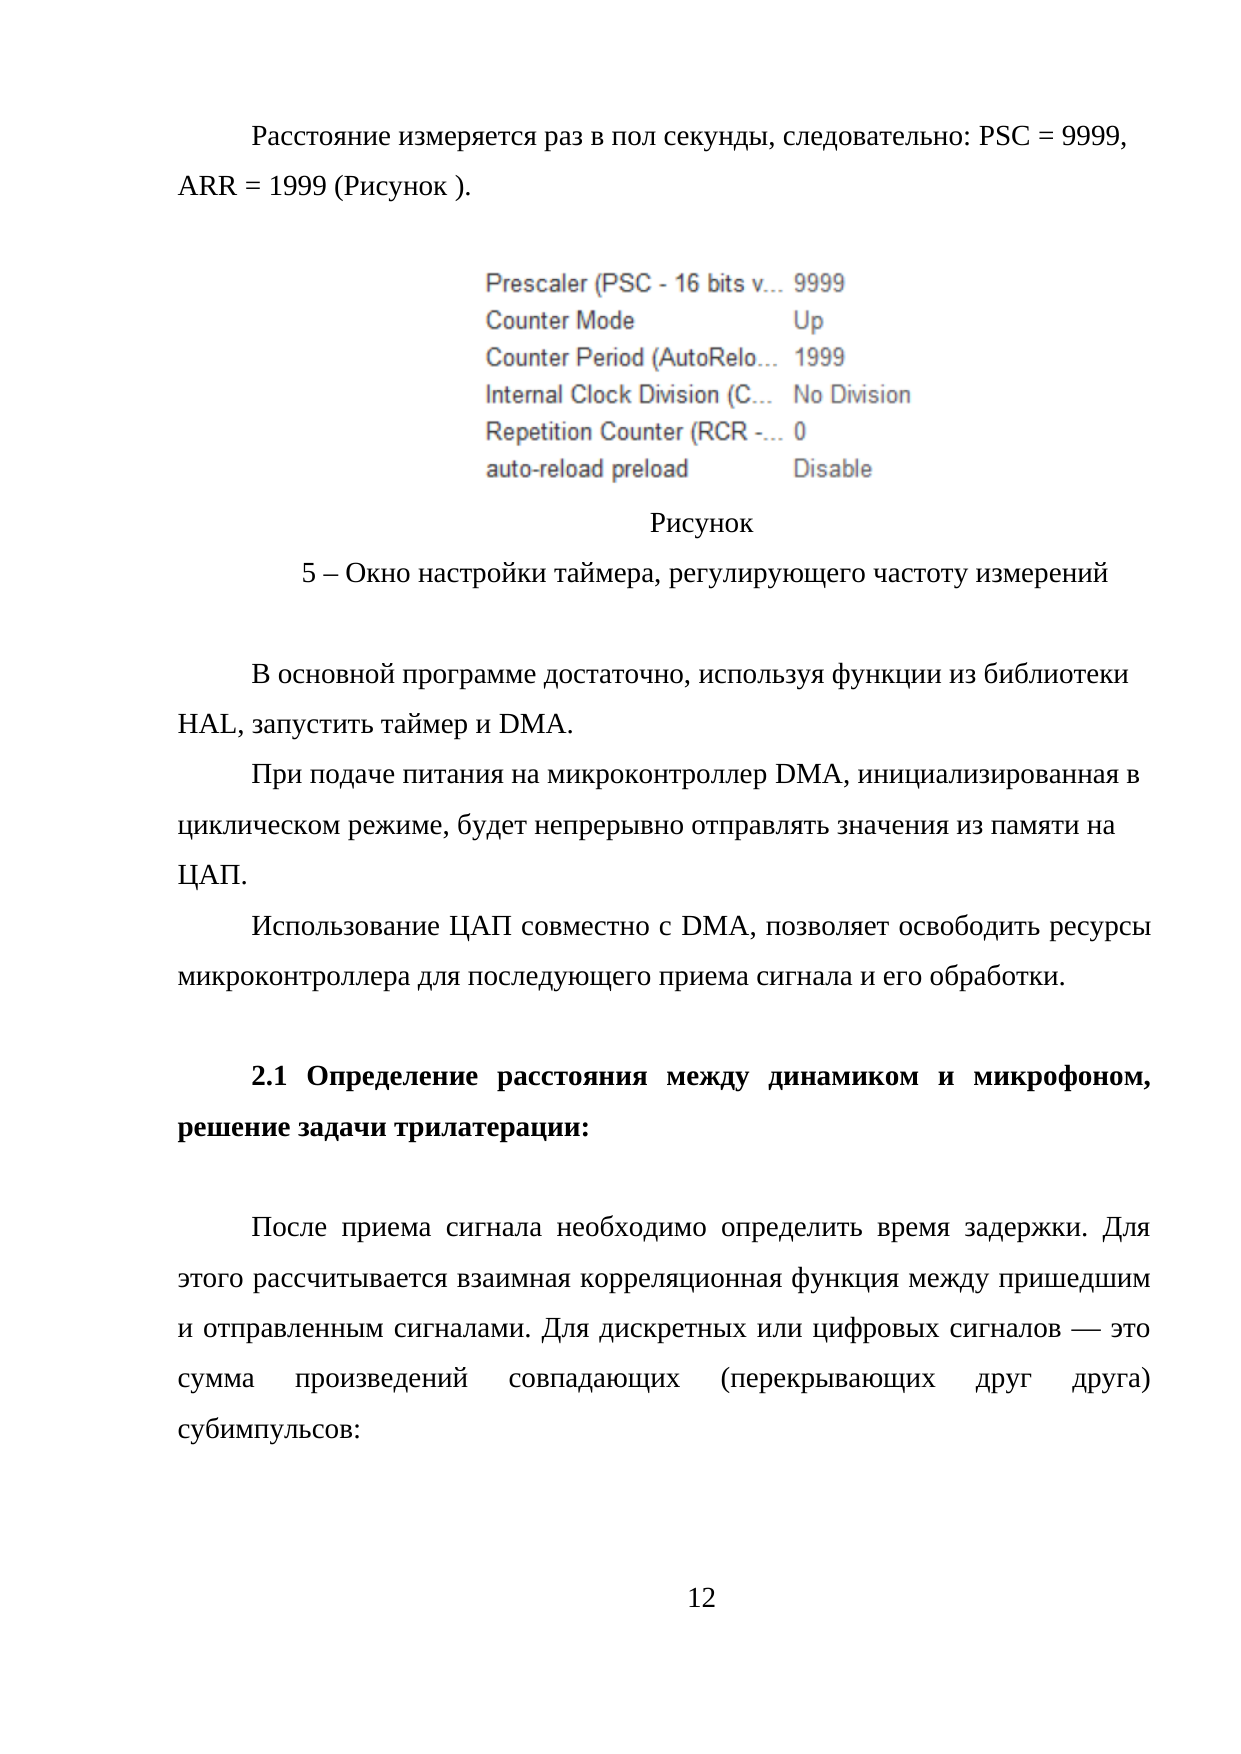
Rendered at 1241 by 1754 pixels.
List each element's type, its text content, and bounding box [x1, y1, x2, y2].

text 5 – Окно настройки таймера, регулирующего частоту измерений [177, 555, 1152, 589]
picture [470, 269, 933, 489]
subtitle 2.1 Определение расстояния между динамиком и микрофоном, решение задачи трилатерации: [177, 1058, 1152, 1142]
text Рисунок [177, 505, 1152, 539]
text После приема сигнала необходимо определить время задержки. Для этого рассчитывается взаимная корреляционная функция между пришедшим и отправленным сигналами. Для дискретных или цифровых сигналов — это сумма произведений совпадающих (перекрывающих друг друга) субимпульсов: [177, 1209, 1152, 1444]
text В основной программе достаточно, используя функции из библиотеки HAL, запустить таймер и DMA. [177, 656, 1152, 740]
text При подаче питания на микроконтроллер DMA, инициализированная в циклическом режиме, будет непрерывно отправлять значения из памяти на ЦАП. [177, 757, 1152, 891]
text Расстояние измеряется раз в пол секунды, следовательно: PSC = 9999, ARR = 1999 (Рисунок 5). [177, 118, 1152, 202]
text Использование ЦАП совместно с DMA, позволяет освободить ресурсы микроконтроллера для последующего приема сигнала и его обработки. [177, 908, 1152, 991]
